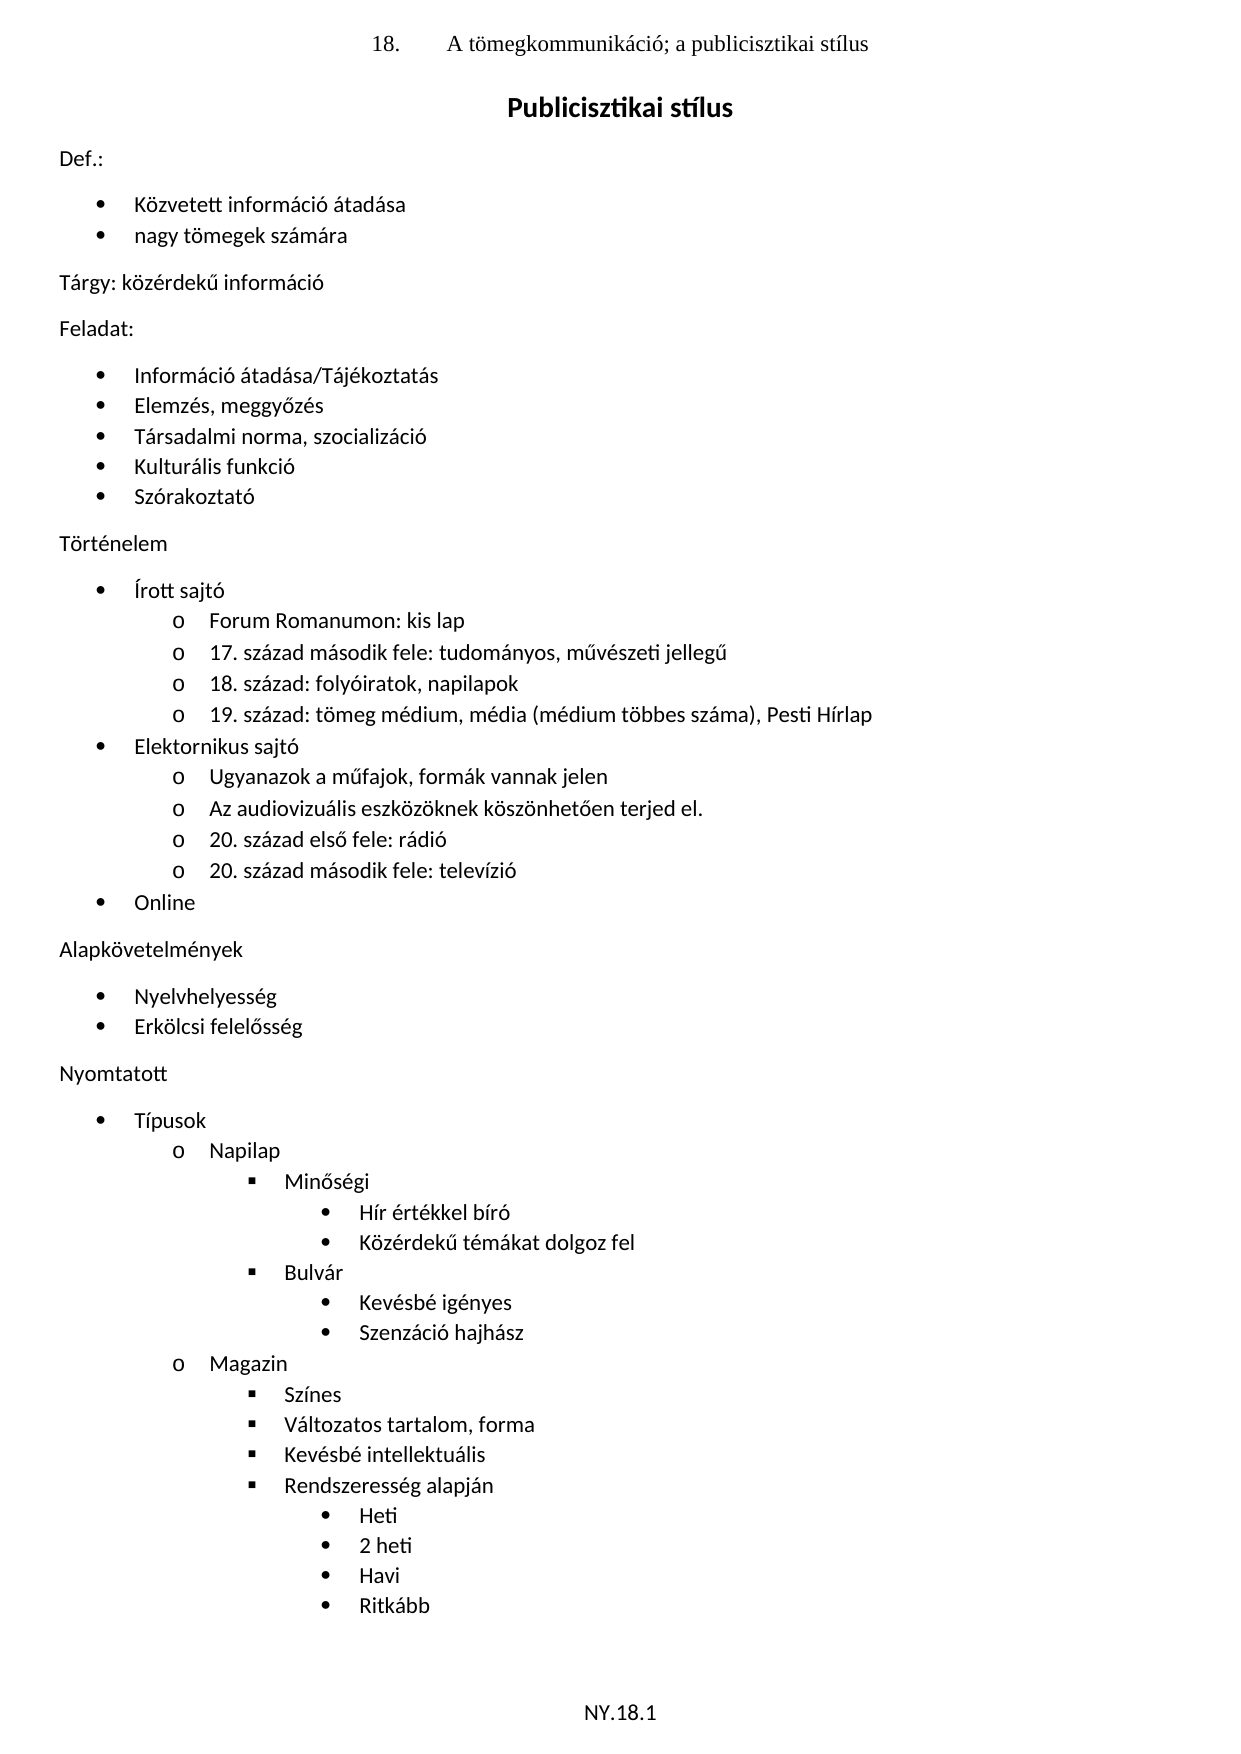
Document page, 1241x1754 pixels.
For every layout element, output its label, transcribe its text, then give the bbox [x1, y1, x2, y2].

list Társadalmi norma, szocializáció [97, 422, 1181, 450]
list 20. század második fele: televízió [172, 857, 1181, 886]
list Havi [322, 1561, 1181, 1589]
list Változatos tartalom, forma [247, 1410, 1181, 1438]
list Elektornikus sajtó [97, 732, 1181, 760]
list Minőségi [247, 1167, 1181, 1196]
text Tárgy: közérdekű információ [59, 268, 1181, 296]
list 17. század második fele: tudományos, művészeti jellegű [172, 638, 1181, 667]
list Írott sajtó [97, 576, 1181, 604]
list Online [97, 888, 1181, 916]
text Történelem [59, 529, 1181, 557]
list Nyelvhelyesség [97, 982, 1181, 1010]
list 18. század: folyóiratok, napilapok [172, 669, 1181, 698]
list Közvetett információ átadása [97, 191, 1181, 219]
list 2 heti [322, 1531, 1181, 1559]
list Napilap [172, 1136, 1181, 1165]
list Típusok [97, 1106, 1181, 1134]
list nagy tömegek számára [97, 221, 1181, 249]
list Forum Romanumon: kis lap [172, 606, 1181, 635]
list Információ átadása/Tájékoztatás [97, 361, 1181, 389]
text Alapkövetelmények [59, 935, 1181, 963]
text Def.: [59, 144, 1181, 172]
list Ugyanazok a műfajok, formák vannak jelen [172, 762, 1181, 791]
list Kevésbé igényes [322, 1288, 1181, 1316]
list 19. század: tömeg médium, média (médium többes száma), Pesti Hírlap [172, 701, 1181, 730]
list Heti [322, 1501, 1181, 1529]
list Bulvár [247, 1258, 1181, 1286]
text Nyomtatott [59, 1059, 1181, 1087]
list Kulturális funkció [97, 452, 1181, 480]
list 20. század első fele: rádió [172, 825, 1181, 854]
list Kevésbé intellektuális [247, 1441, 1181, 1469]
text Publicisztikai stílus [59, 89, 1181, 124]
list Magazin [172, 1349, 1181, 1378]
list Az audiovizuális eszközöknek köszönhetően terjed el. [172, 794, 1181, 823]
list Közérdekű témákat dolgoz fel [322, 1228, 1181, 1256]
list Rendszeresség alapján [247, 1471, 1181, 1499]
list Ritkább [322, 1592, 1181, 1620]
list Színes [247, 1380, 1181, 1408]
list Szenzáció hajhász [322, 1318, 1181, 1347]
list Hír értékkel bíró [322, 1198, 1181, 1226]
list Erkölcsi felelősség [97, 1012, 1181, 1040]
text Feladat: [59, 314, 1181, 343]
list Elemzés, meggyőzés [97, 392, 1181, 420]
list Szórakoztató [97, 482, 1181, 510]
